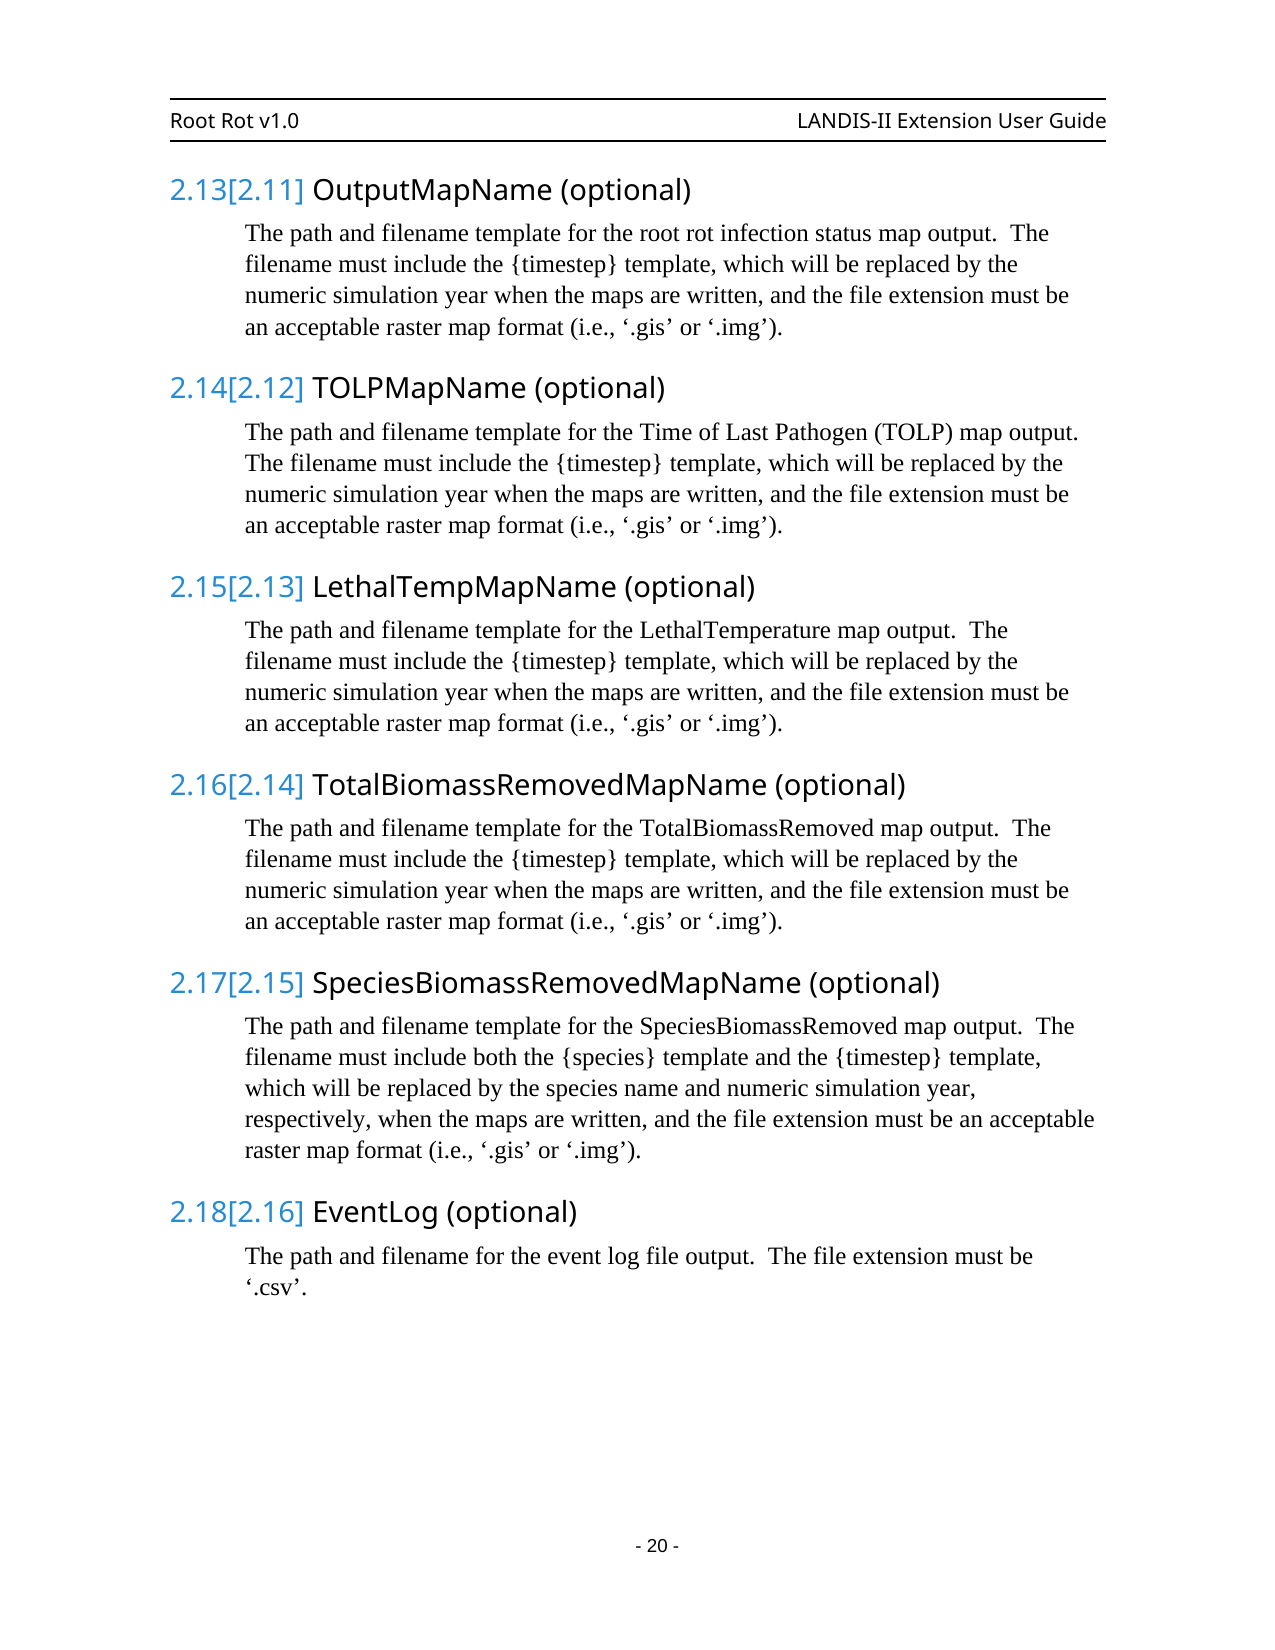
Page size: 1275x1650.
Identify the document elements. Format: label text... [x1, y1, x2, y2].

text The path and filename template for the SpeciesBiomassRemoved map output. The filename must include both the {species} template and the {timestep} template, which will be replaced by the species name and numeric simulation year, respectively, when the maps are written, and the file extension must be an acceptable raster map format (i.e., ‘.gis’ or ‘.img’). [244, 1011, 1098, 1164]
subtitle LethalTempMapName (optional) [169, 566, 1106, 606]
text The path and filename template for the TotalBiomassRemoved map output. The filename must include the {timestep} template, which will be replaced by the numeric simulation year when the maps are written, and the file extension must be an acceptable raster map format (i.e., ‘.gis’ or ‘.img’). [244, 813, 1098, 935]
subtitle TotalBiomassRemovedMapName (optional) [169, 764, 1106, 804]
subtitle EventLog (optional) [169, 1192, 1106, 1231]
text The path and filename template for the Time of Last Pathogen (TOLP) map output. The filename must include the {timestep} template, which will be replaced by the numeric simulation year when the maps are written, and the file extension must be an acceptable raster map format (i.e., ‘.gis’ or ‘.img’). [244, 417, 1098, 539]
subtitle OutputMapName (optional) [169, 169, 1106, 209]
text The path and filename template for the LethalTemperature map output. The filename must include the {timestep} template, which will be replaced by the numeric simulation year when the maps are written, and the file extension must be an acceptable raster map format (i.e., ‘.gis’ or ‘.img’). [244, 615, 1098, 737]
text The path and filename template for the root rot infection status map output. The filename must include the {timestep} template, which will be replaced by the numeric simulation year when the maps are written, and the file extension must be an acceptable raster map format (i.e., ‘.gis’ or ‘.img’). [244, 218, 1098, 340]
text The path and filename for the event log file output. The file extension must be ‘.csv’. [244, 1241, 1098, 1301]
subtitle TOLPMapName (optional) [169, 368, 1106, 407]
subtitle SpeciesBiomassRemovedMapName (optional) [169, 962, 1106, 1002]
